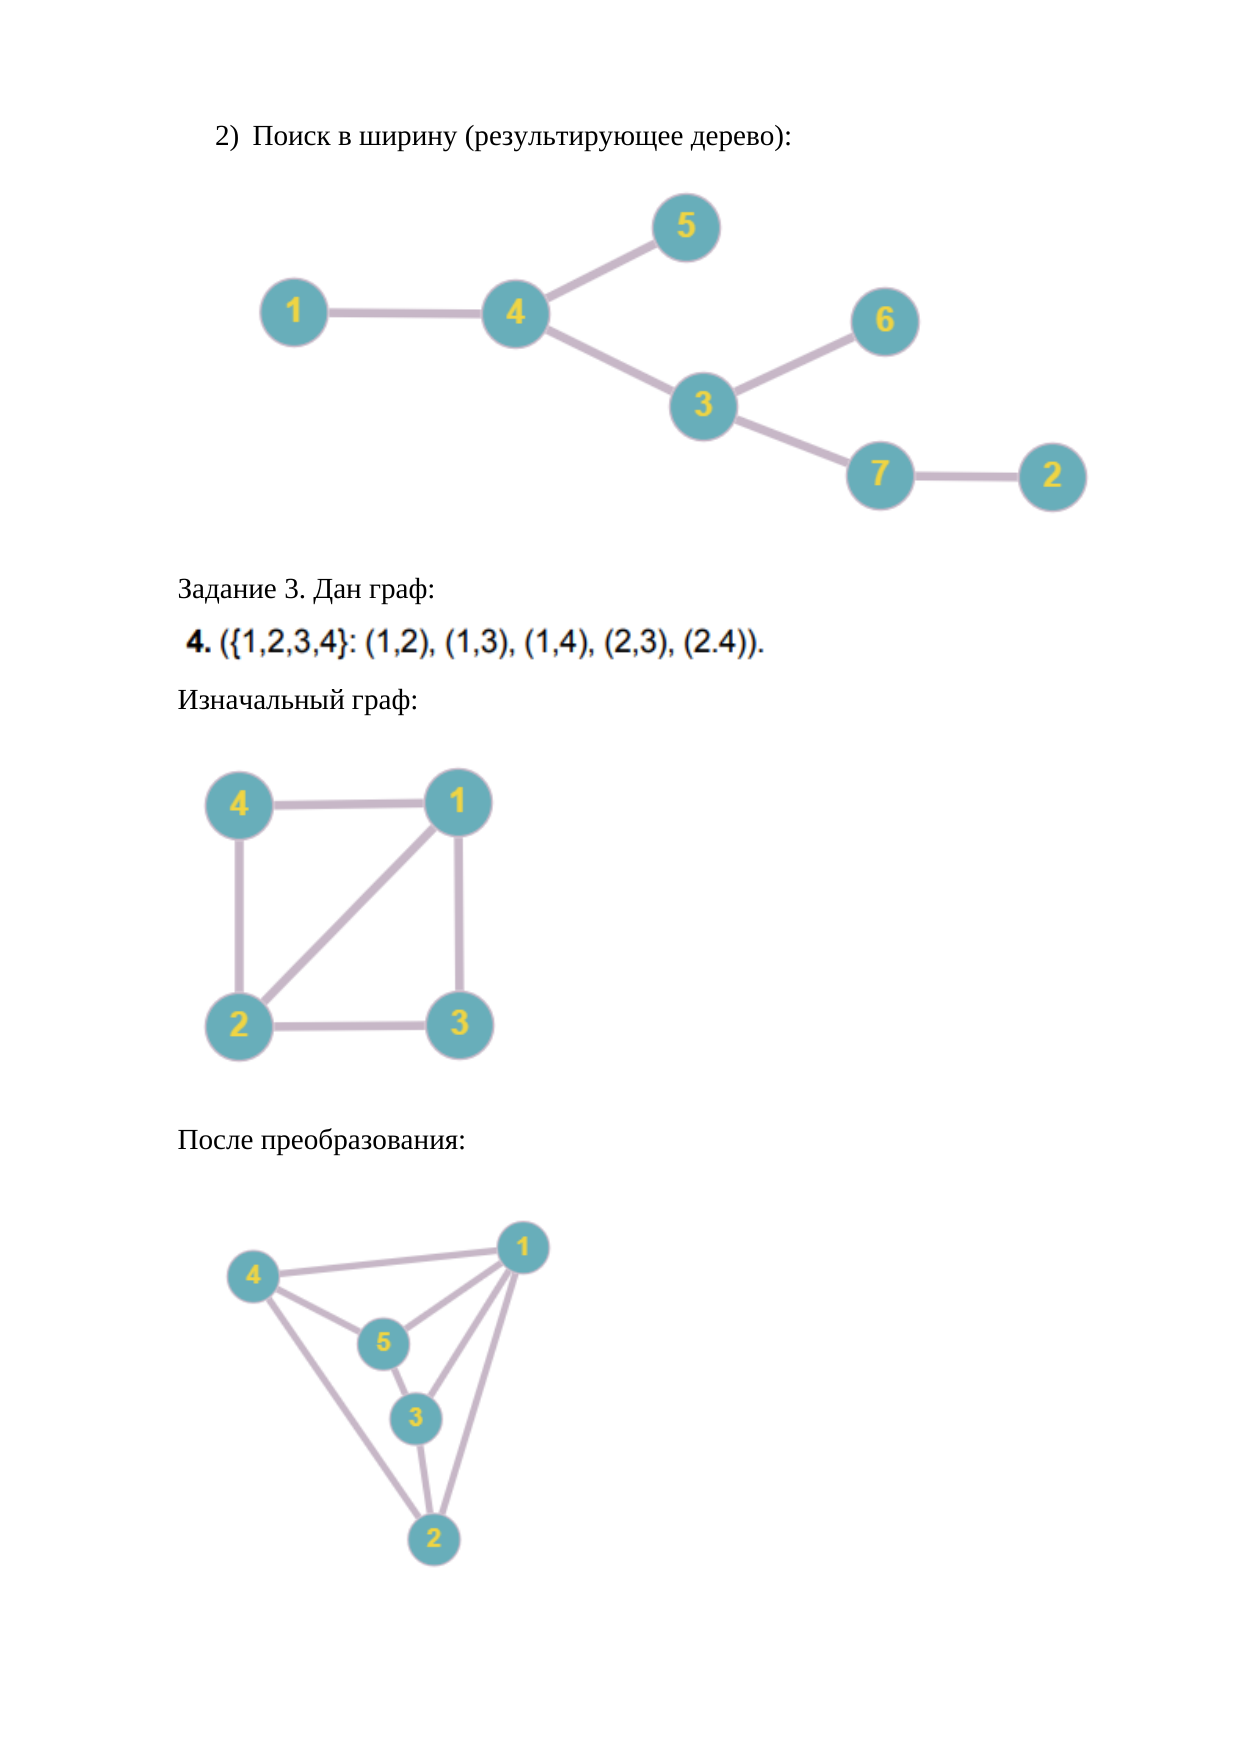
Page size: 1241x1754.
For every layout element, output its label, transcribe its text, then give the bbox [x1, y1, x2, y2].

text После преобразования: [177, 1122, 1152, 1156]
picture [177, 623, 772, 663]
picture [214, 171, 1114, 553]
text Изначальный граф: [177, 682, 1152, 715]
picture [177, 1175, 635, 1599]
text Задание 3. Дан граф: [177, 571, 1152, 604]
picture [177, 734, 568, 1104]
list Поиск в ширину (результирующее дерево): [215, 118, 1152, 152]
